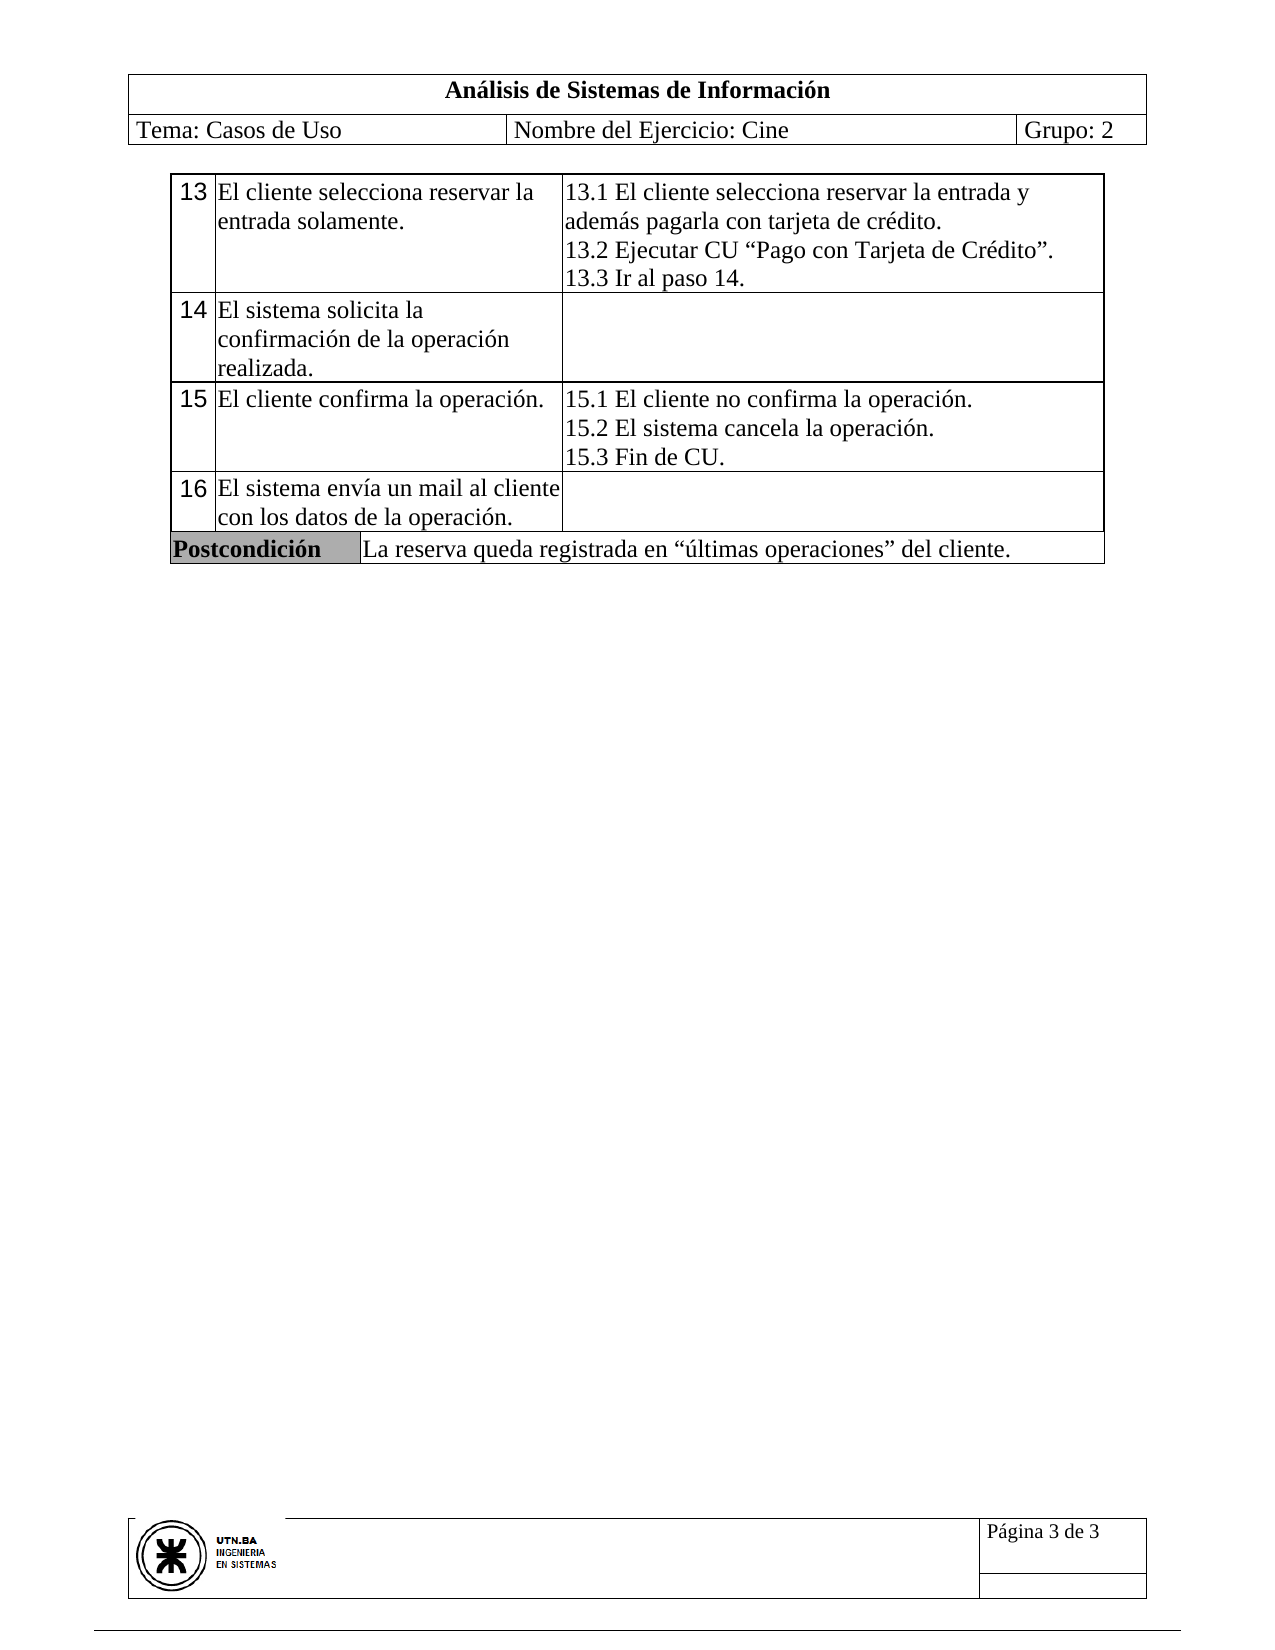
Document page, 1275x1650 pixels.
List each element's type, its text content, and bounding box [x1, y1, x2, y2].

table_cell El sistema solicita la confirmación de la operación realizada. [216, 293, 562, 381]
table_cell [563, 293, 1103, 381]
table_cell 14 [172, 293, 215, 381]
table_cell 15.1 El cliente no confirma la operación. 15.2 El sistema cancela la operación. 15.3 Fin de CU. [563, 383, 1103, 471]
table_cell La reserva queda registrada en “últimas operaciones” del cliente. [361, 532, 1104, 563]
table_cell 13 [172, 175, 215, 292]
picture [135, 1518, 286, 1592]
table_cell 13.1 El cliente selecciona reservar la entrada y además pagarla con tarjeta de crédito. 13.2 Ejecutar CU “Pago con Tarjeta de Crédito”. 13.3 Ir al paso 14. [563, 175, 1103, 292]
table_cell 15 [172, 383, 215, 471]
table_cell El cliente confirma la operación. [216, 383, 562, 471]
table_cell [563, 472, 1103, 531]
table_cell 16 [172, 472, 215, 531]
table_cell Postcondición [171, 532, 360, 563]
table_cell El cliente selecciona reservar la entrada solamente. [216, 175, 562, 292]
table_cell El sistema envía un mail al cliente con los datos de la operación. [216, 472, 562, 531]
